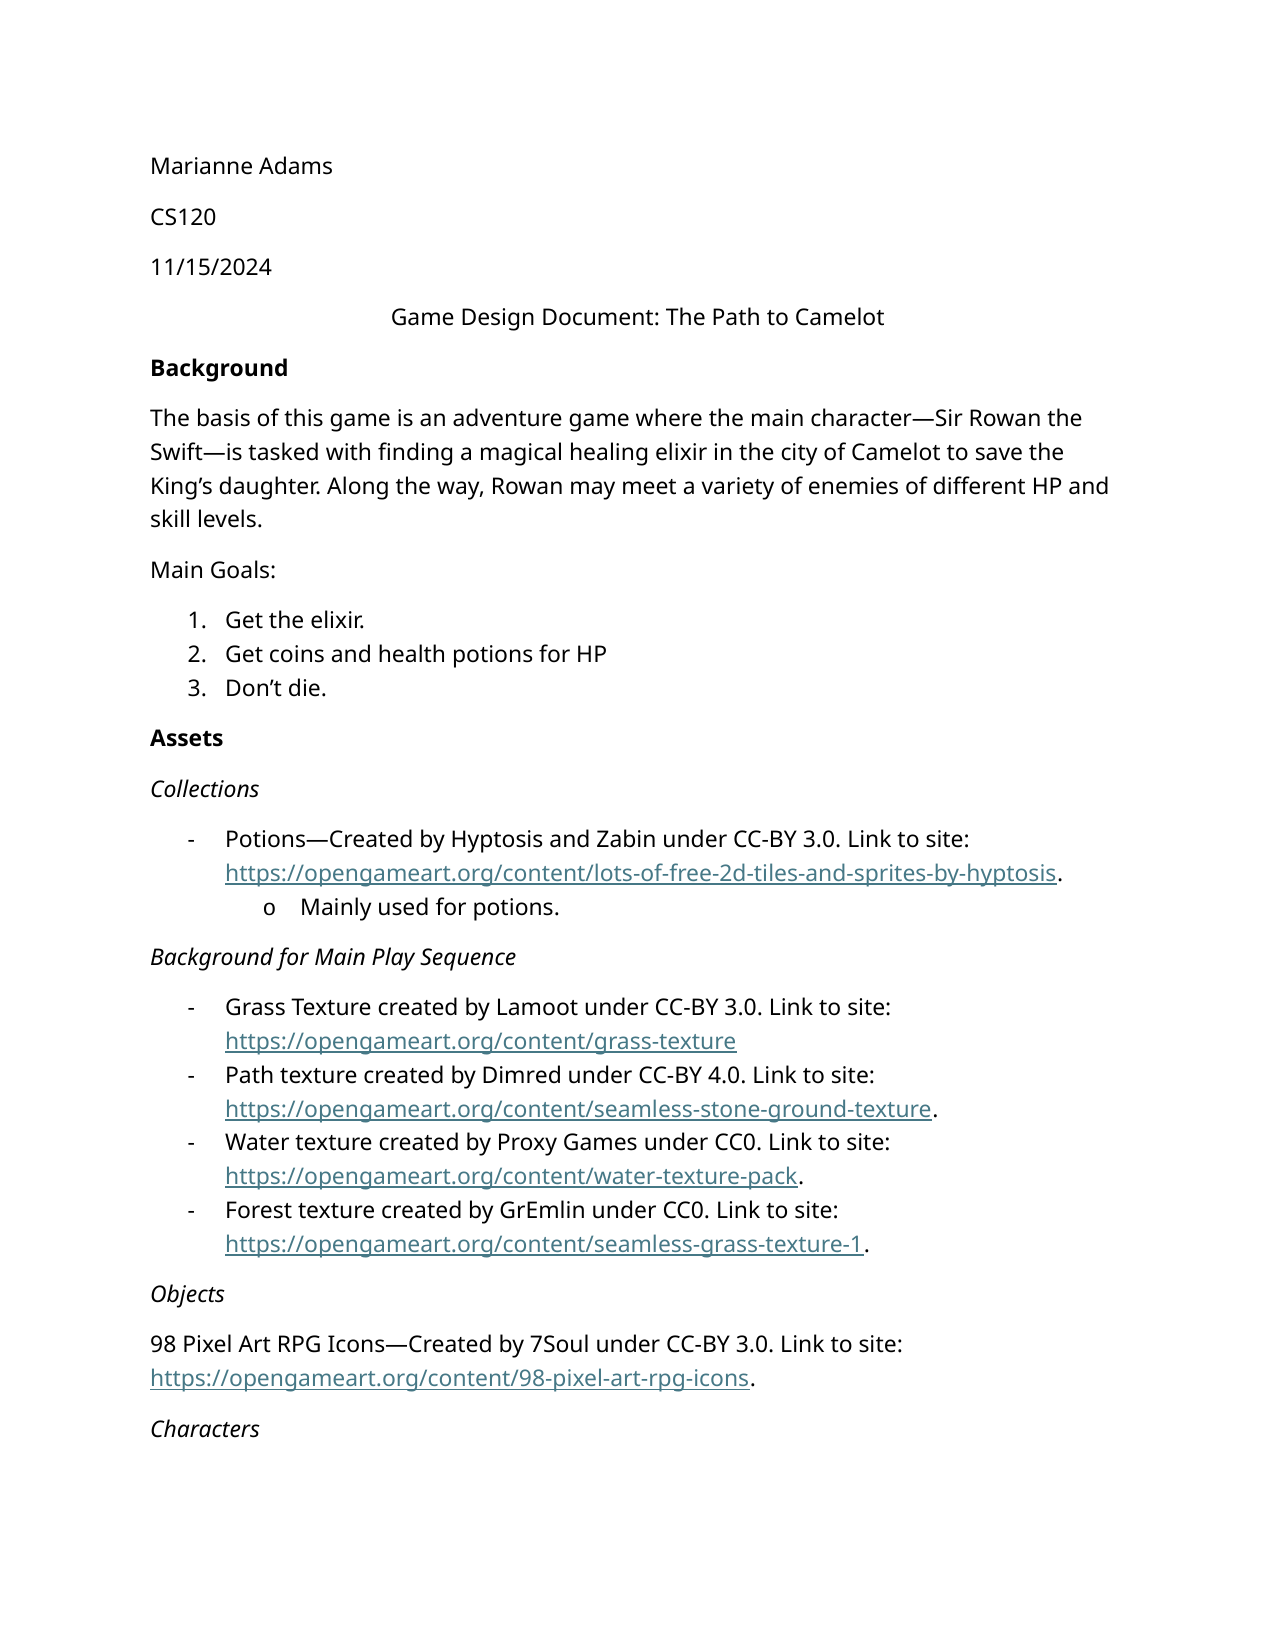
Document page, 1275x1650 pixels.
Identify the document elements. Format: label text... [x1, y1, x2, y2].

list Path texture created by Dimred under CC-BY 4.0. Link to site: https://opengameart.org/content/seamless-stone-ground-texture. [187, 1059, 1125, 1124]
text Background [150, 352, 1125, 383]
list Water texture created by Proxy Games under CC0. Link to site: https://opengameart.org/content/water-texture-pack. [187, 1126, 1125, 1191]
text Objects [150, 1278, 1125, 1309]
text Collections [150, 772, 1125, 804]
text Background for Main Play Sequence [150, 941, 1125, 972]
text Marianne Adams [150, 150, 1125, 181]
list Mainly used for potions. [262, 890, 1125, 922]
text 98 Pixel Art RPG Icons—Created by 7Soul under CC-BY 3.0. Link to site: https://opengameart.org/content/98-pixel-art-rpg-icons. [150, 1328, 1125, 1393]
text CS120 [150, 200, 1125, 232]
text Characters [150, 1413, 1125, 1444]
text Main Goals: [150, 554, 1125, 585]
list Don’t die. [187, 672, 1125, 703]
text The basis of this game is an adventure game where the main character—Sir Rowan the Swift—is tasked with finding a magical healing elixir in the city of Camelot to save the King’s daughter. Along the way, Rowan may meet a variety of enemies of different HP and skill levels. [150, 402, 1125, 534]
text Assets [150, 722, 1125, 753]
list Forest texture created by GrEmlin under CC0. Link to site: https://opengameart.org/content/seamless-grass-texture-1. [187, 1194, 1125, 1259]
list Get the elixir. [187, 604, 1125, 635]
list Get coins and health potions for HP [187, 638, 1125, 669]
list Grass Texture created by Lamoot under CC-BY 3.0. Link to site: https://opengameart.org/content/grass-texture [187, 991, 1125, 1056]
text 11/15/2024 [150, 251, 1125, 282]
text Game Design Document: The Path to Camelot [150, 301, 1125, 332]
list Potions—Created by Hyptosis and Zabin under CC-BY 3.0. Link to site: https://opengameart.org/content/lots-of-free-2d-tiles-and-sprites-by-hyptosis. [187, 823, 1125, 888]
